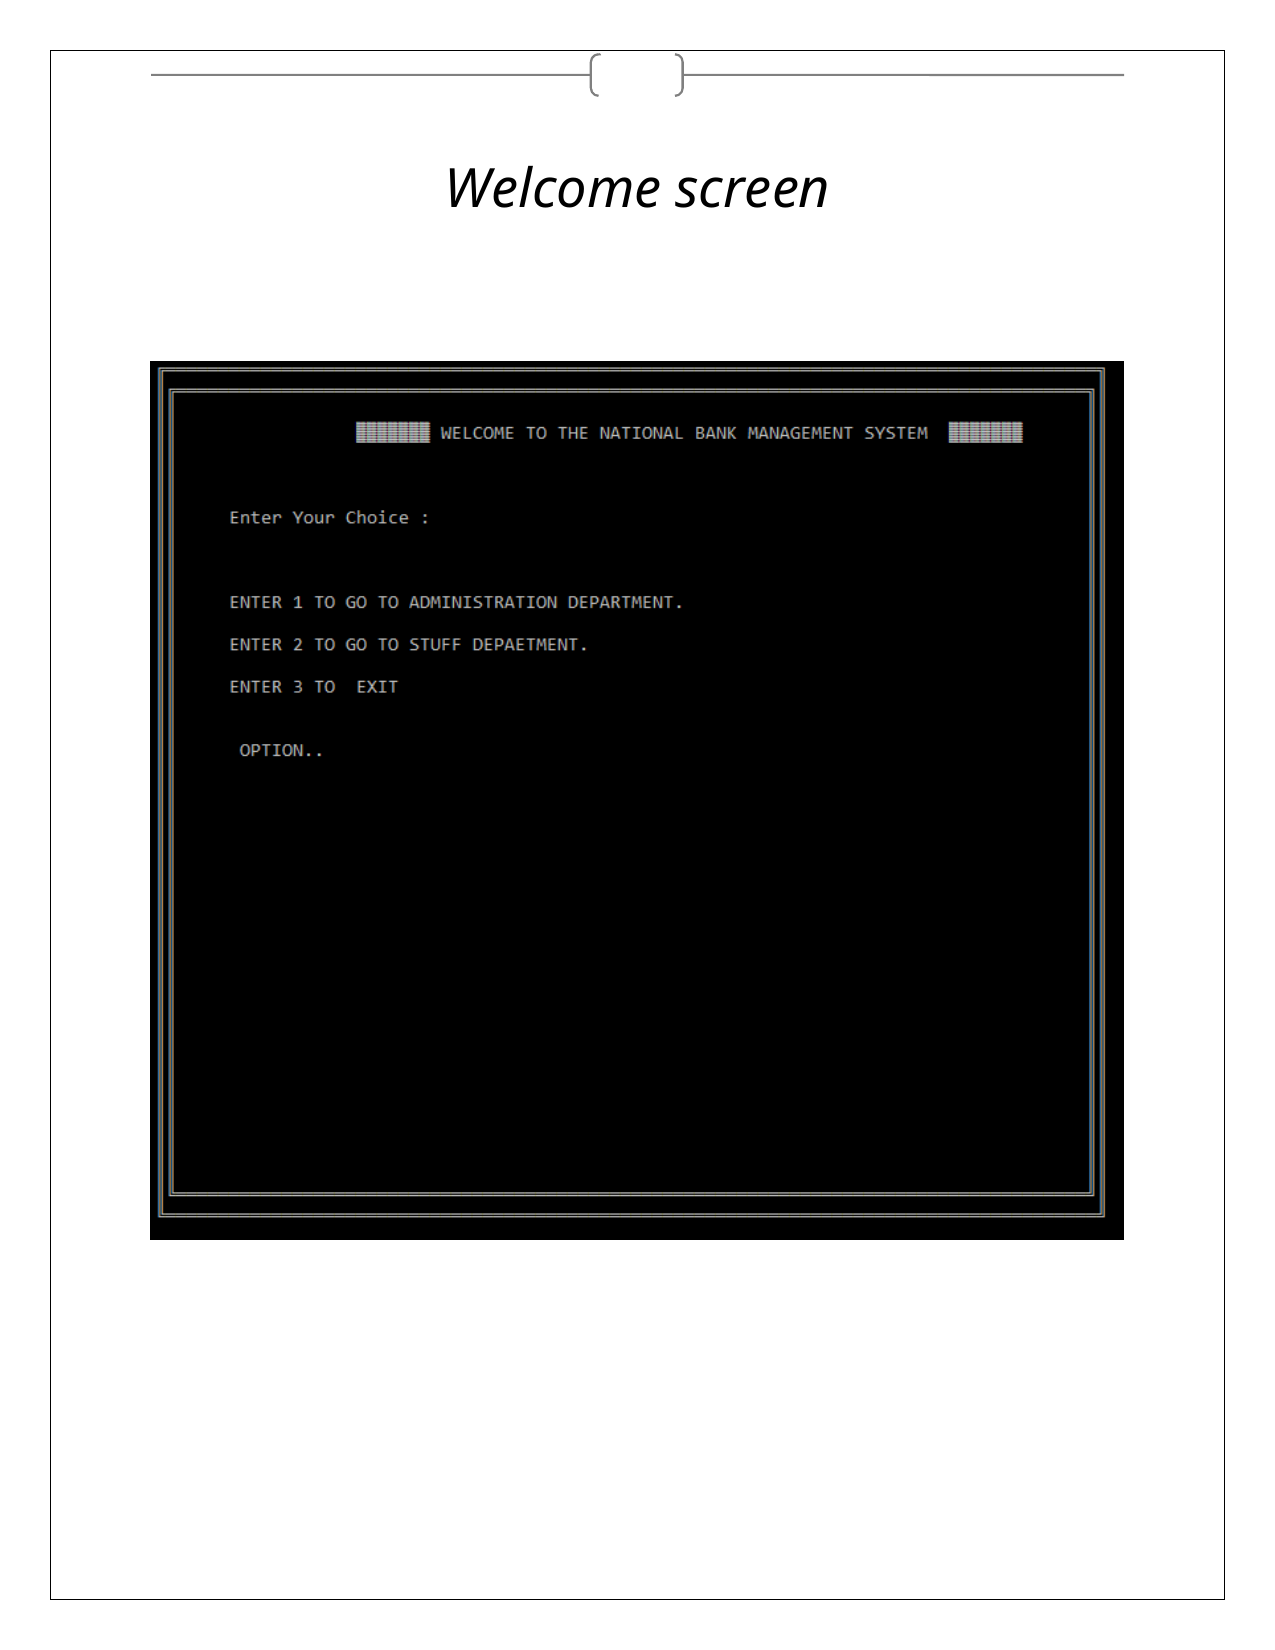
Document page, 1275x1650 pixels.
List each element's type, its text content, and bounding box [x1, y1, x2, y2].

picture [150, 361, 1124, 1240]
text Welcome screen [150, 150, 1125, 224]
